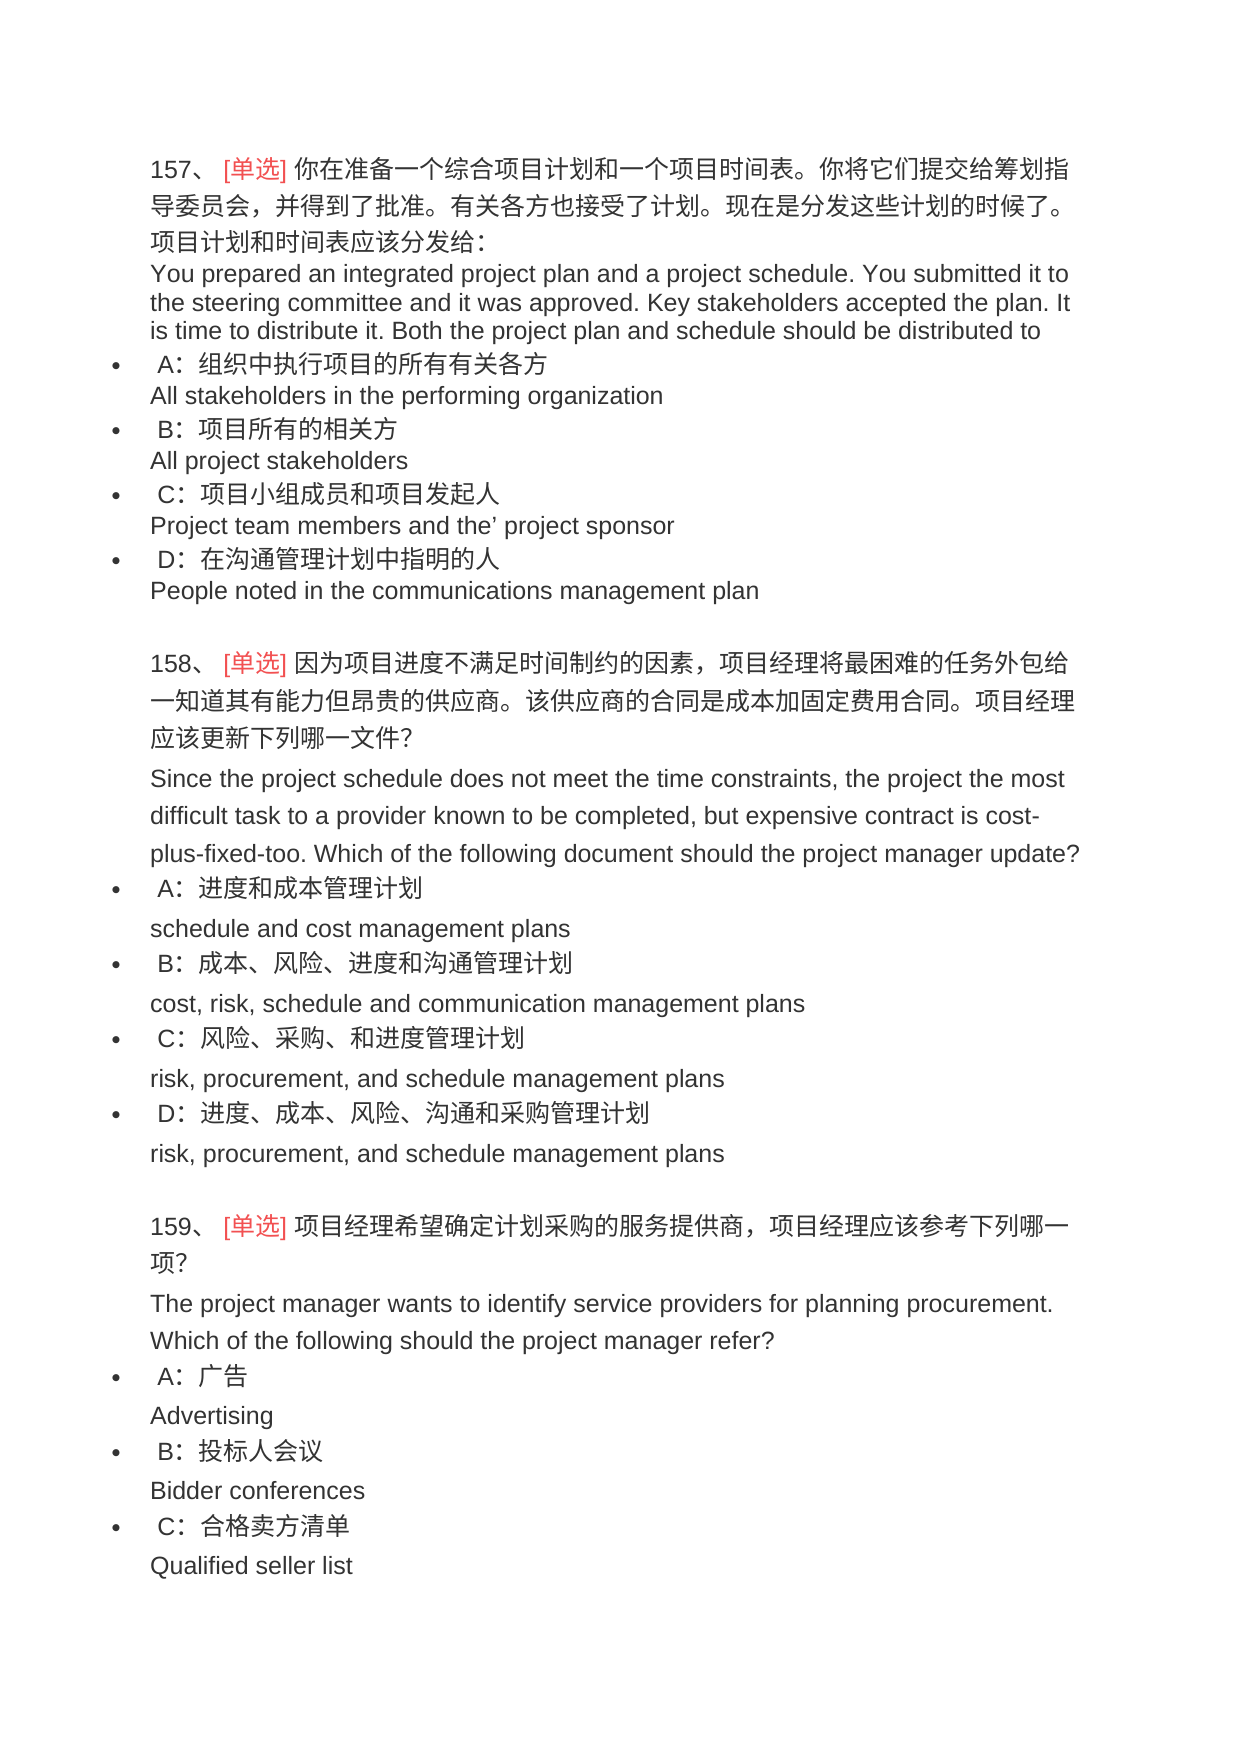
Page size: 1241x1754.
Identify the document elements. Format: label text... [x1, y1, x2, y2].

list A：广告 Advertising [112, 1355, 1090, 1430]
list B：投标人会议 Bidder conferences [112, 1430, 1090, 1505]
list C：合格卖方清单 Qualified seller list [112, 1505, 1090, 1580]
text 158、 [单选] 因为项目进度不满足时间制约的因素，项目经理将最困难的任务外包给一知道其有能力但昂贵的供应商。该供应商的合同是成本加固定费用合同。项目经理应该更新下列哪一文件？ Since the project schedule does not meet the time constraints, the project the most difficult task to a provider known to be completed, but expensive contract is cost-plus-fixed-too. Which of the following document should the project manager update? [150, 642, 1090, 867]
text 159、 [单选] 项目经理希望确定计划采购的服务提供商，项目经理应该参考下列哪一项？ The project manager wants to identify service providers for planning procurement. Which of the following should the project manager refer? [150, 1205, 1090, 1355]
list D：在沟通管理计划中指明的人 People noted in the communications management plan [112, 540, 1090, 605]
list C：风险、采购、和进度管理计划 risk, procurement, and schedule management plans [112, 1017, 1090, 1092]
list A：组织中执行项目的所有有关各方 All stakeholders in the performing organization [112, 345, 1090, 410]
list C：项目小组成员和项目发起人 Project team members and the’ project sponsor [112, 475, 1090, 540]
list A：进度和成本管理计划 schedule and cost management plans [112, 867, 1090, 942]
text 157、 [单选] 你在准备一个综合项目计划和一个项目时间表。你将它们提交给筹划指导委员会，并得到了批准。有关各方也接受了计划。现在是分发这些计划的时候了。项目计划和时间表应该分发给： You prepared an integrated project plan and a project schedule. You submitted it to the steering committee and it was approved. Key stakeholders accepted the plan. It is time to distribute it. Both the project plan and schedule should be distributed to [150, 150, 1090, 345]
list D：进度、成本、风险、沟通和采购管理计划 risk, procurement, and schedule management plans [112, 1092, 1090, 1167]
list B：成本、风险、进度和沟通管理计划 cost, risk, schedule and communication management plans [112, 942, 1090, 1017]
list B：项目所有的相关方 All project stakeholders [112, 410, 1090, 475]
